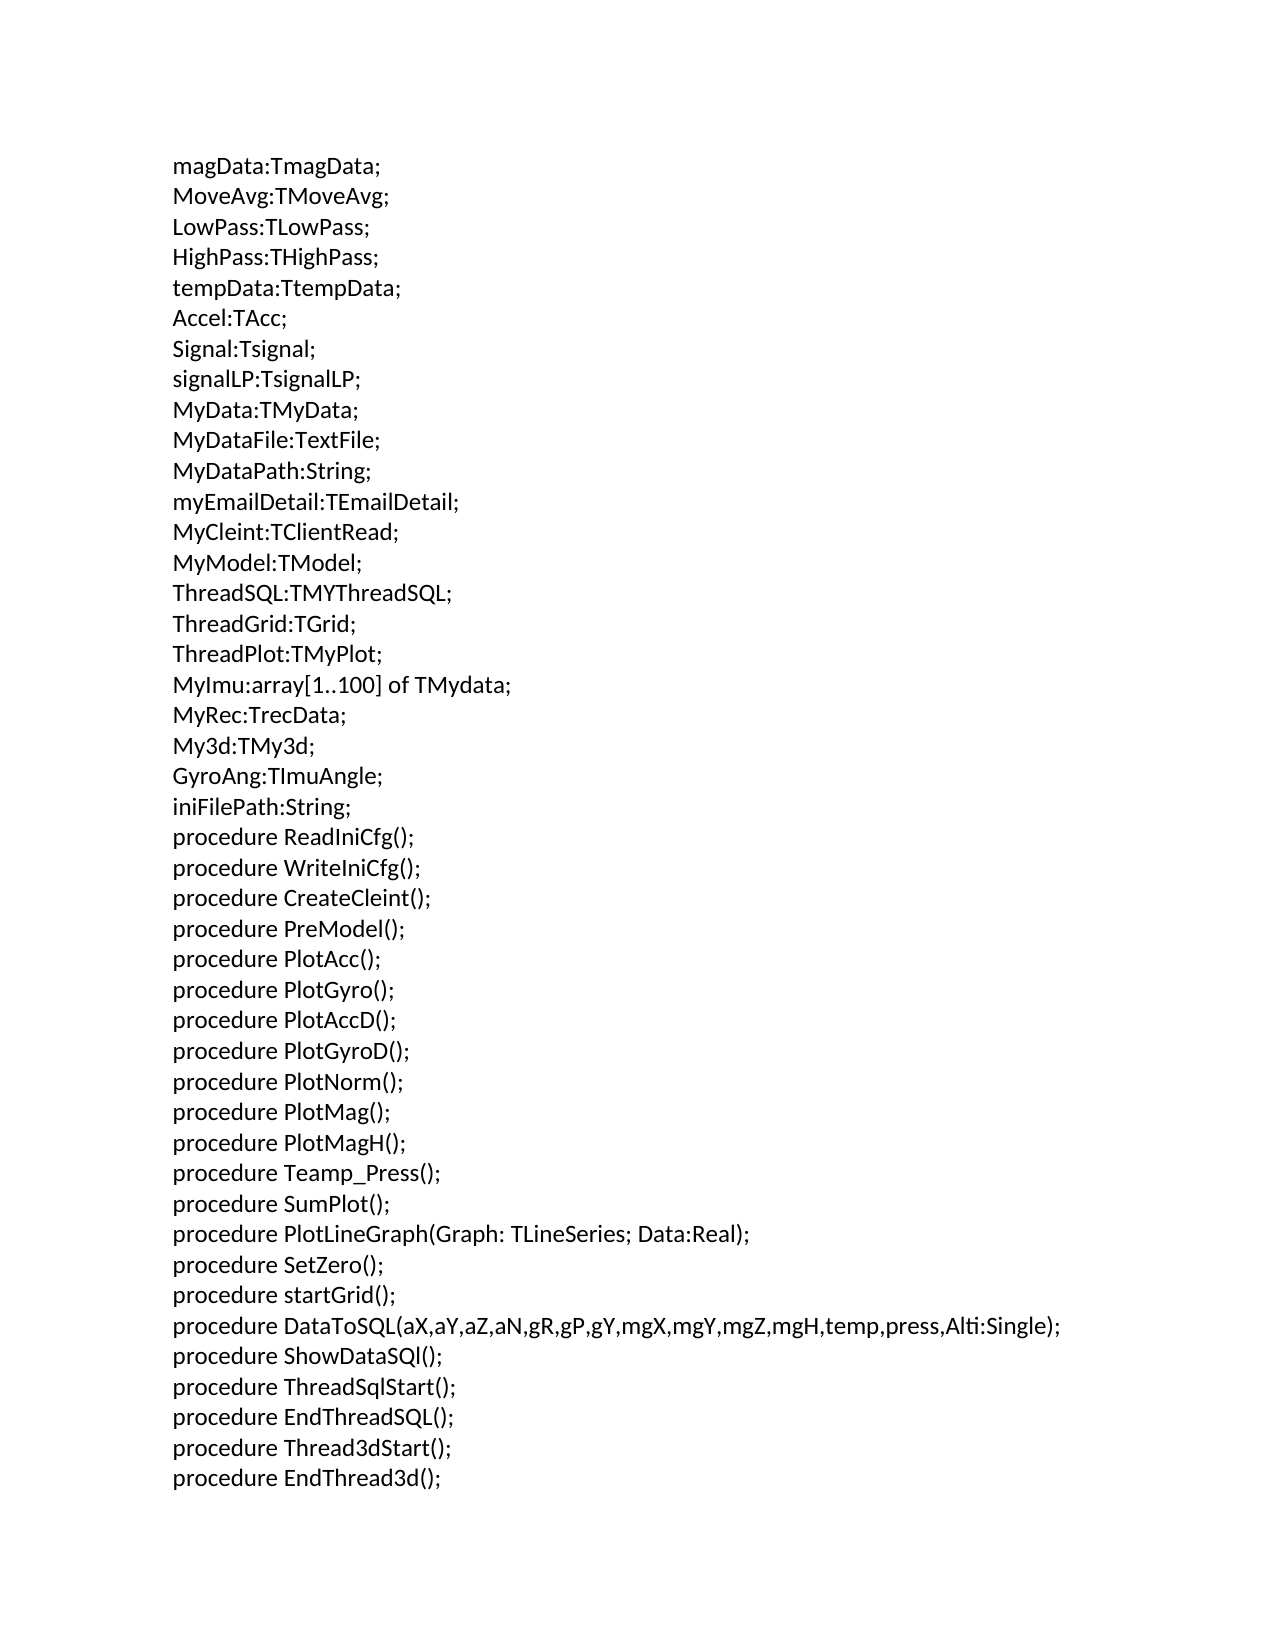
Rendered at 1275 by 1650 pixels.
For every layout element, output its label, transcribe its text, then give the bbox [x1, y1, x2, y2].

text ThreadGrid:TGrid; [150, 608, 1125, 638]
text MyCleint:TClientRead; [150, 516, 1125, 547]
text procedure PlotGyroD(); [150, 1035, 1125, 1066]
text procedure Thread3dStart(); [150, 1432, 1125, 1462]
text MyData:TMyData; [150, 394, 1125, 425]
text procedure DataToSQL(aX,aY,aZ,aN,gR,gP,gY,mgX,mgY,mgZ,mgH,temp,press,Alti:Single); [150, 1310, 1125, 1340]
text procedure PlotAccD(); [150, 1004, 1125, 1035]
text MyImu:array[1..100] of TMydata; [150, 669, 1125, 699]
text HighPass:THighPass; [150, 242, 1125, 272]
text LowPass:TLowPass; [150, 211, 1125, 242]
text procedure startGrid(); [150, 1279, 1125, 1310]
text MyModel:TModel; [150, 547, 1125, 577]
text procedure ShowDataSQl(); [150, 1340, 1125, 1371]
text procedure SumPlot(); [150, 1188, 1125, 1218]
text ThreadPlot:TMyPlot; [150, 638, 1125, 669]
text ThreadSQL:TMYThreadSQL; [150, 577, 1125, 608]
text iniFilePath:String; [150, 791, 1125, 821]
text procedure PreModel(); [150, 913, 1125, 943]
text procedure SetZero(); [150, 1249, 1125, 1279]
text Accel:TAcc; [150, 303, 1125, 333]
text magData:TmagData; [150, 150, 1125, 181]
text GyroAng:TImuAngle; [150, 760, 1125, 791]
text My3d:TMy3d; [150, 730, 1125, 760]
text procedure PlotAcc(); [150, 943, 1125, 974]
text myEmailDetail:TEmailDetail; [150, 486, 1125, 516]
text procedure CreateCleint(); [150, 882, 1125, 913]
text procedure PlotMag(); [150, 1096, 1125, 1127]
text procedure EndThread3d(); [150, 1462, 1125, 1493]
text Signal:Tsignal; [150, 333, 1125, 364]
text procedure ReadIniCfg(); [150, 821, 1125, 852]
text MyRec:TrecData; [150, 699, 1125, 730]
text procedure WriteIniCfg(); [150, 852, 1125, 882]
text signalLP:TsignalLP; [150, 364, 1125, 394]
text procedure PlotGyro(); [150, 974, 1125, 1004]
text procedure PlotLineGraph(Graph: TLineSeries; Data:Real); [150, 1218, 1125, 1249]
text tempData:TtempData; [150, 272, 1125, 303]
text procedure EndThreadSQL(); [150, 1401, 1125, 1432]
text MyDataPath:String; [150, 455, 1125, 486]
text procedure ThreadSqlStart(); [150, 1371, 1125, 1401]
text procedure Teamp_Press(); [150, 1157, 1125, 1188]
text procedure PlotNorm(); [150, 1066, 1125, 1096]
text procedure PlotMagH(); [150, 1127, 1125, 1157]
text MoveAvg:TMoveAvg; [150, 181, 1125, 211]
text MyDataFile:TextFile; [150, 425, 1125, 455]
